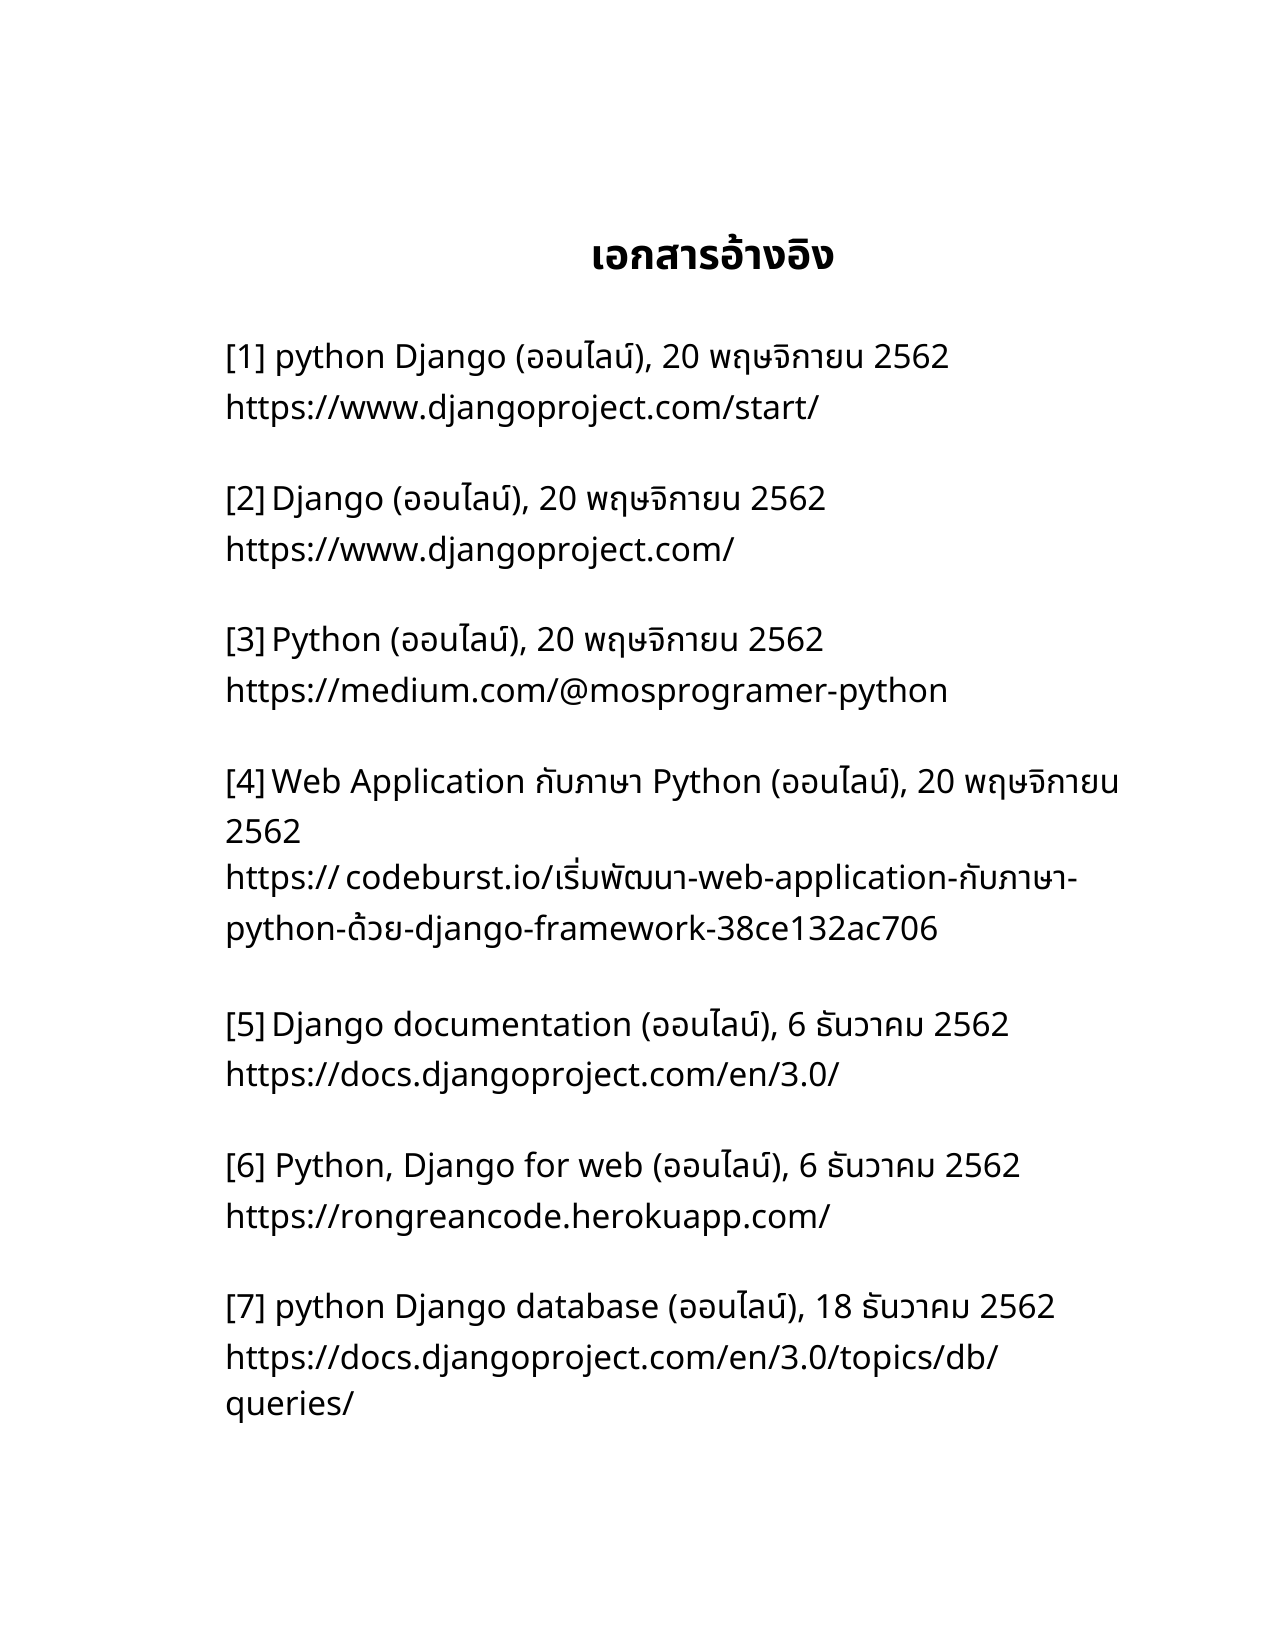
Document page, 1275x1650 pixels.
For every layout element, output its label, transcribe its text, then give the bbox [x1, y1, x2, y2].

text https://rongreancode.herokuapp.com/ [225, 1192, 1125, 1238]
text https:// codeburst.io/เริ่มพัฒนา-web-application-กับภาษา-python-ด้วย-django-framework-38ce132ac706 [225, 854, 1125, 955]
text https://medium.com/@mosprogramer-python [225, 667, 1125, 712]
text [3] Python (ออนไลน์), 20 พฤษจิกายน 2562 [225, 616, 1125, 667]
text เอกสารอ้างอิง [225, 225, 1125, 288]
text [6] Python, Django for web (ออนไลน์), 6 ธันวาคม 2562 [225, 1142, 1125, 1192]
text [2] Django (ออนไลน์), 20 พฤษจิกายน 2562 [225, 475, 1125, 525]
text [7] python Django database (ออนไลน์), 18 ธันวาคม 2562 [225, 1283, 1125, 1334]
text https://www.djangoproject.com/start/ [225, 384, 1125, 429]
text [4] Web Application กับภาษา Python (ออนไลน์), 20 พฤษจิกายน 2562 [225, 758, 1125, 854]
text [1] python Django (ออนไลน์), 20 พฤษจิกายน 2562 [225, 333, 1125, 384]
text https://docs.djangoproject.com/en/3.0/ [225, 1051, 1125, 1096]
text [5] Django documentation (ออนไลน์), 6 ธันวาคม 2562 [225, 1000, 1125, 1051]
text https://www.djangoproject.com/ [225, 525, 1125, 571]
text https://docs.djangoproject.com/en/3.0/topics/db/queries/ [225, 1334, 1125, 1425]
